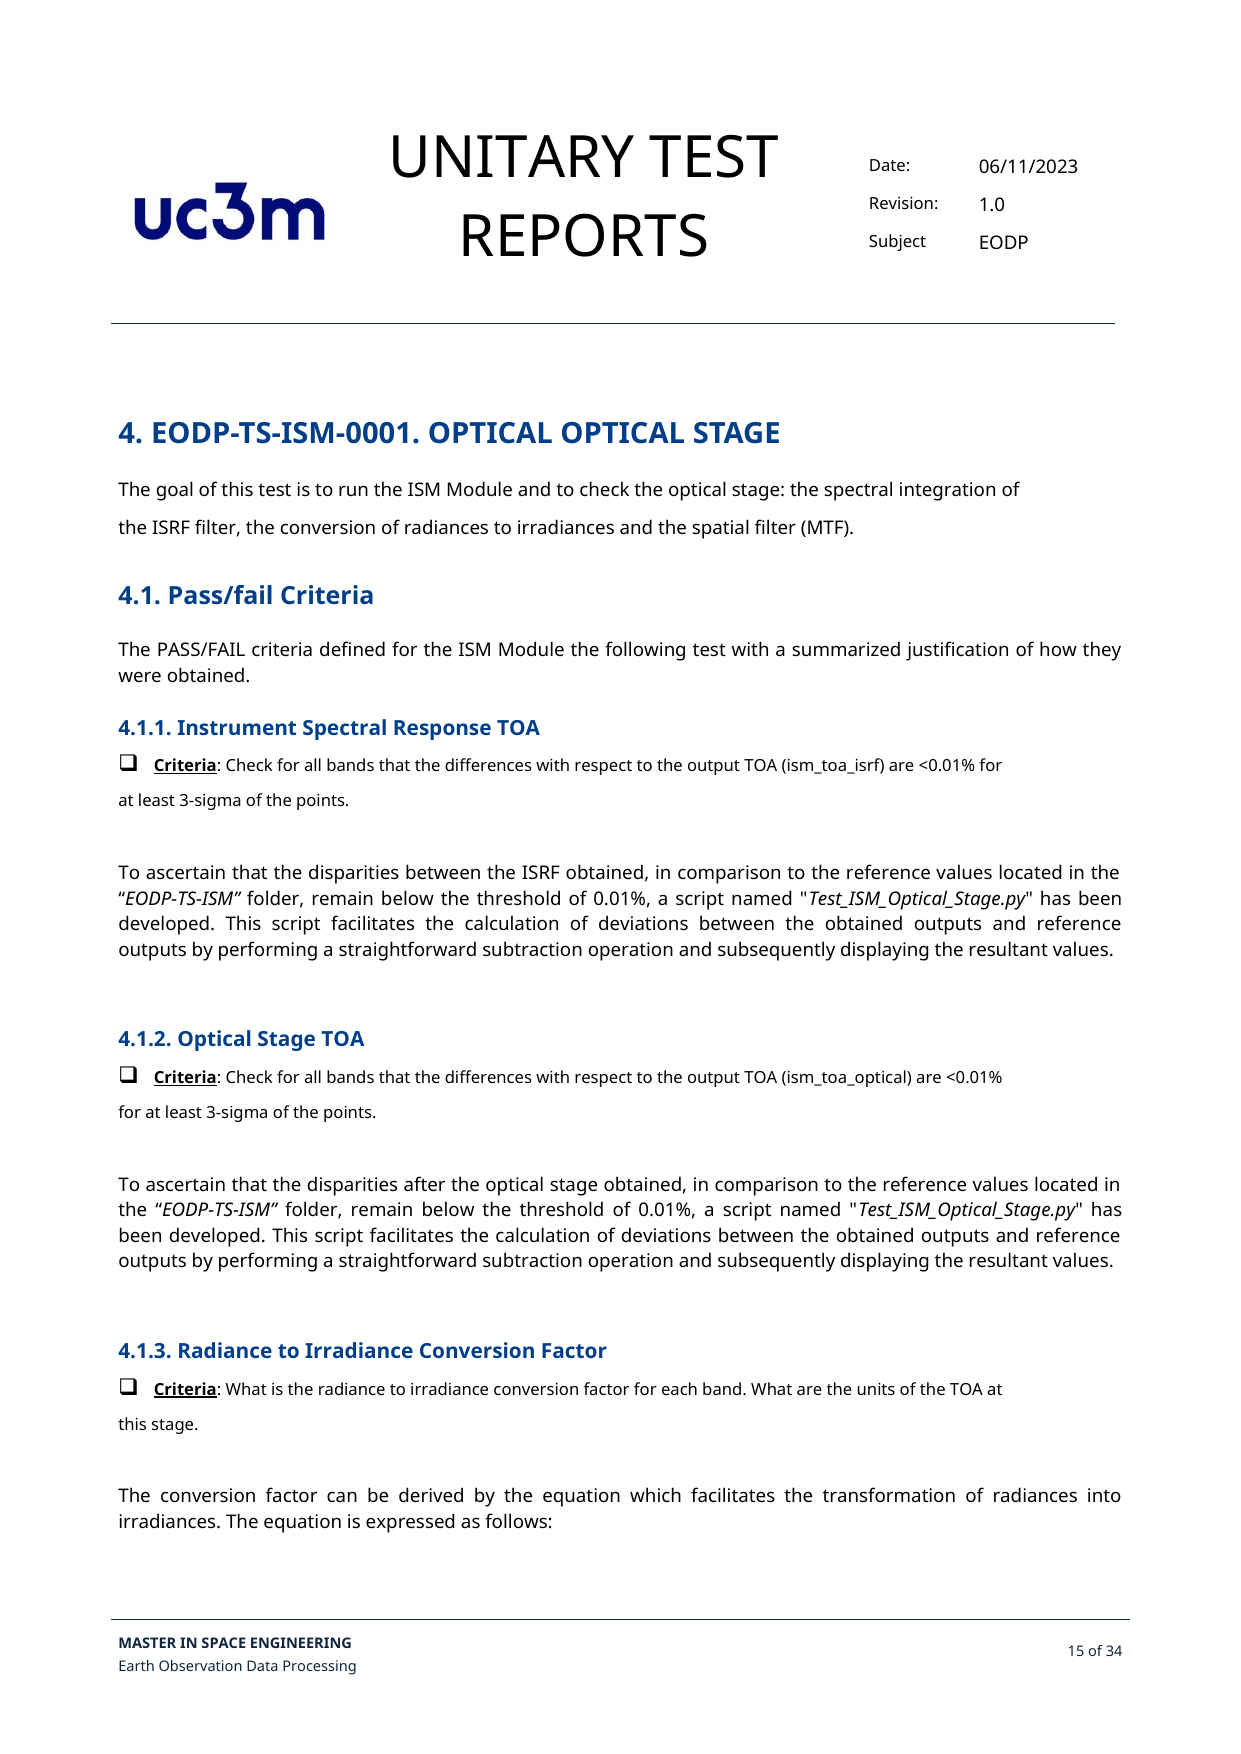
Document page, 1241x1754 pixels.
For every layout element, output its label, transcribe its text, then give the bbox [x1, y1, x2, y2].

text The conversion factor can be derived by the equation which facilitates the transformation of radiances into irradiances. The equation is expressed as follows: [118, 1483, 1122, 1534]
subtitle Instrument Spectral Response TOA [118, 713, 1122, 741]
picture [118, 172, 340, 254]
list at least 3-sigma of the points. [118, 789, 1122, 812]
subtitle Pass/fail Criteria [118, 578, 1122, 612]
text Criteria: Check for all bands that the differences with respect to the output TOA (ism_toa_optical) are <0.01% [118, 1065, 1122, 1088]
text The goal of this test is to run the ISM Module and to check the optical stage: the spectral integration of [118, 477, 1122, 502]
text Criteria: What is the radiance to irradiance conversion factor for each band. What are the units of the TOA at [118, 1377, 1122, 1400]
subtitle EODP-TS-ISM-0001. OPTICAL Optical Stage [118, 412, 1122, 452]
list this stage. [118, 1412, 1122, 1435]
text The PASS/FAIL criteria defined for the ISM Module the following test with a summarized justification of how they were obtained. [118, 637, 1122, 688]
text the ISRF filter, the conversion of radiances to irradiances and the spatial filter (MTF). [118, 515, 1122, 540]
subtitle Radiance to Irradiance Conversion Factor [118, 1336, 1122, 1364]
list for at least 3-sigma of the points. [118, 1101, 1122, 1123]
text To ascertain that the disparities after the optical stage obtained, in comparison to the reference values located in the “EODP-TS-ISM” folder, remain below the threshold of 0.01%, a script named "Test_ISM_Optical_Stage.py" has been developed. This script facilitates the calculation of deviations between the obtained outputs and reference outputs by performing a straightforward subtraction operation and subsequently displaying the resultant values. [118, 1171, 1122, 1273]
text To ascertain that the disparities between the ISRF obtained, in comparison to the reference values located in the “EODP-TS-ISM” folder, remain below the threshold of 0.01%, a script named "Test_ISM_Optical_Stage.py" has been developed. This script facilitates the calculation of deviations between the obtained outputs and reference outputs by performing a straightforward subtraction operation and subsequently displaying the resultant values. [118, 859, 1122, 961]
text Criteria: Check for all bands that the differences with respect to the output TOA (ism_toa_isrf) are <0.01% for [118, 754, 1122, 776]
subtitle Optical Stage TOA [118, 1024, 1122, 1053]
